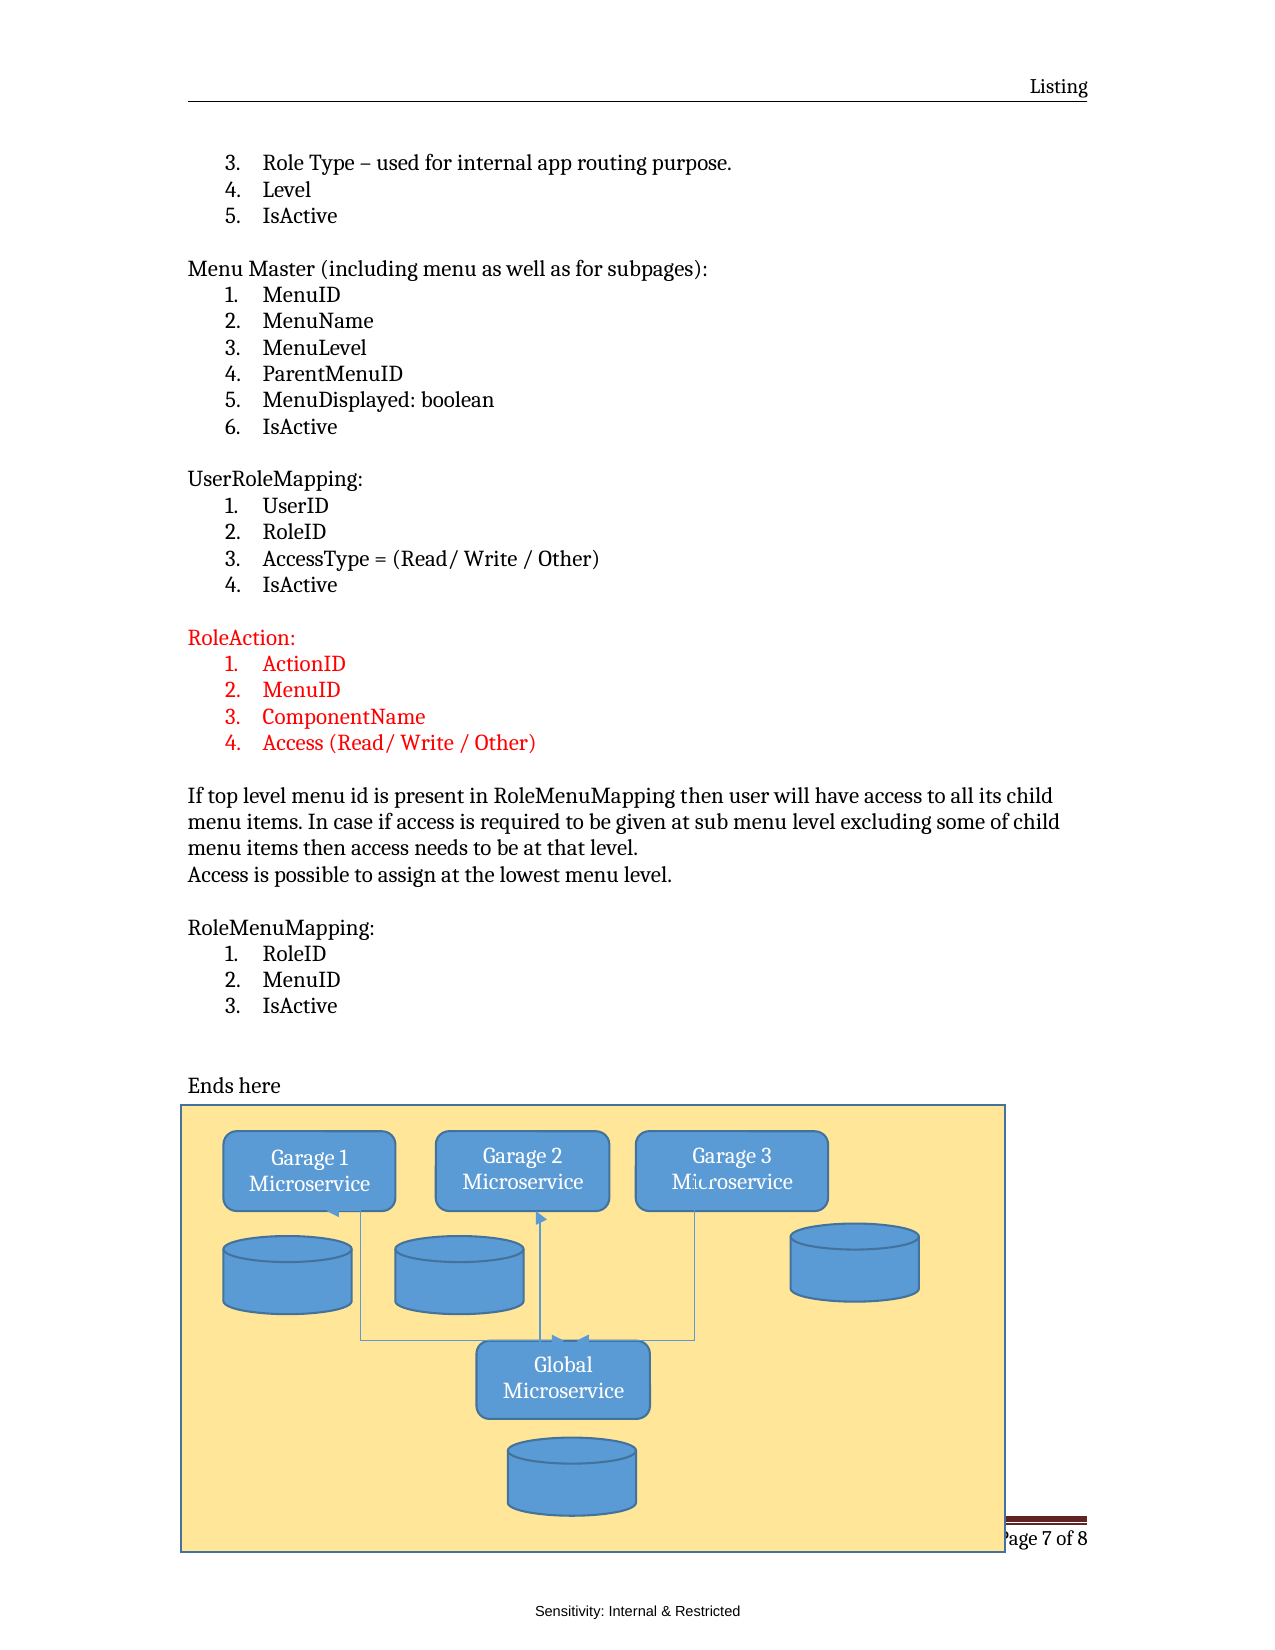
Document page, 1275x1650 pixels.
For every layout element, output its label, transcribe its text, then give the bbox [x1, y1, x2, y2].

list IsActive [225, 203, 1087, 229]
text RoleMenuMapping: [187, 914, 1087, 941]
text UserRoleMapping: [187, 466, 1087, 493]
list MenuID [225, 967, 1087, 993]
text If top level menu id is present in RoleMenuMapping then user will have access to all its child menu items. In case if access is required to be given at sub menu level excluding some of child menu items then access needs to be at that level. [187, 782, 1087, 862]
list Role Type – used for internal app routing purpose. [225, 150, 1087, 176]
list MenuLevel [225, 334, 1087, 361]
list IsActive [225, 572, 1087, 598]
list RoleID [225, 519, 1087, 545]
text Ends here [187, 1072, 1087, 1099]
text Access is possible to assign at the lowest menu level. [187, 862, 1087, 888]
list RoleID [225, 941, 1087, 967]
text Menu Master (including menu as well as for subpages): [187, 255, 1087, 282]
list MenuID [225, 677, 1087, 703]
list IsActive [225, 993, 1087, 1020]
list ComponentName [225, 703, 1087, 730]
list ActionID [225, 651, 1087, 677]
list AccessType = (Read/ Write / Other) [225, 545, 1087, 572]
list UserID [225, 493, 1087, 519]
list ParentMenuID [225, 361, 1087, 387]
list MenuName [225, 308, 1087, 334]
list MenuID [225, 282, 1087, 308]
list Access (Read/ Write / Other) [225, 730, 1087, 756]
list Level [225, 176, 1087, 203]
list IsActive [225, 413, 1087, 440]
text RoleAction: [187, 624, 1087, 651]
list MenuDisplayed: boolean [225, 387, 1087, 413]
